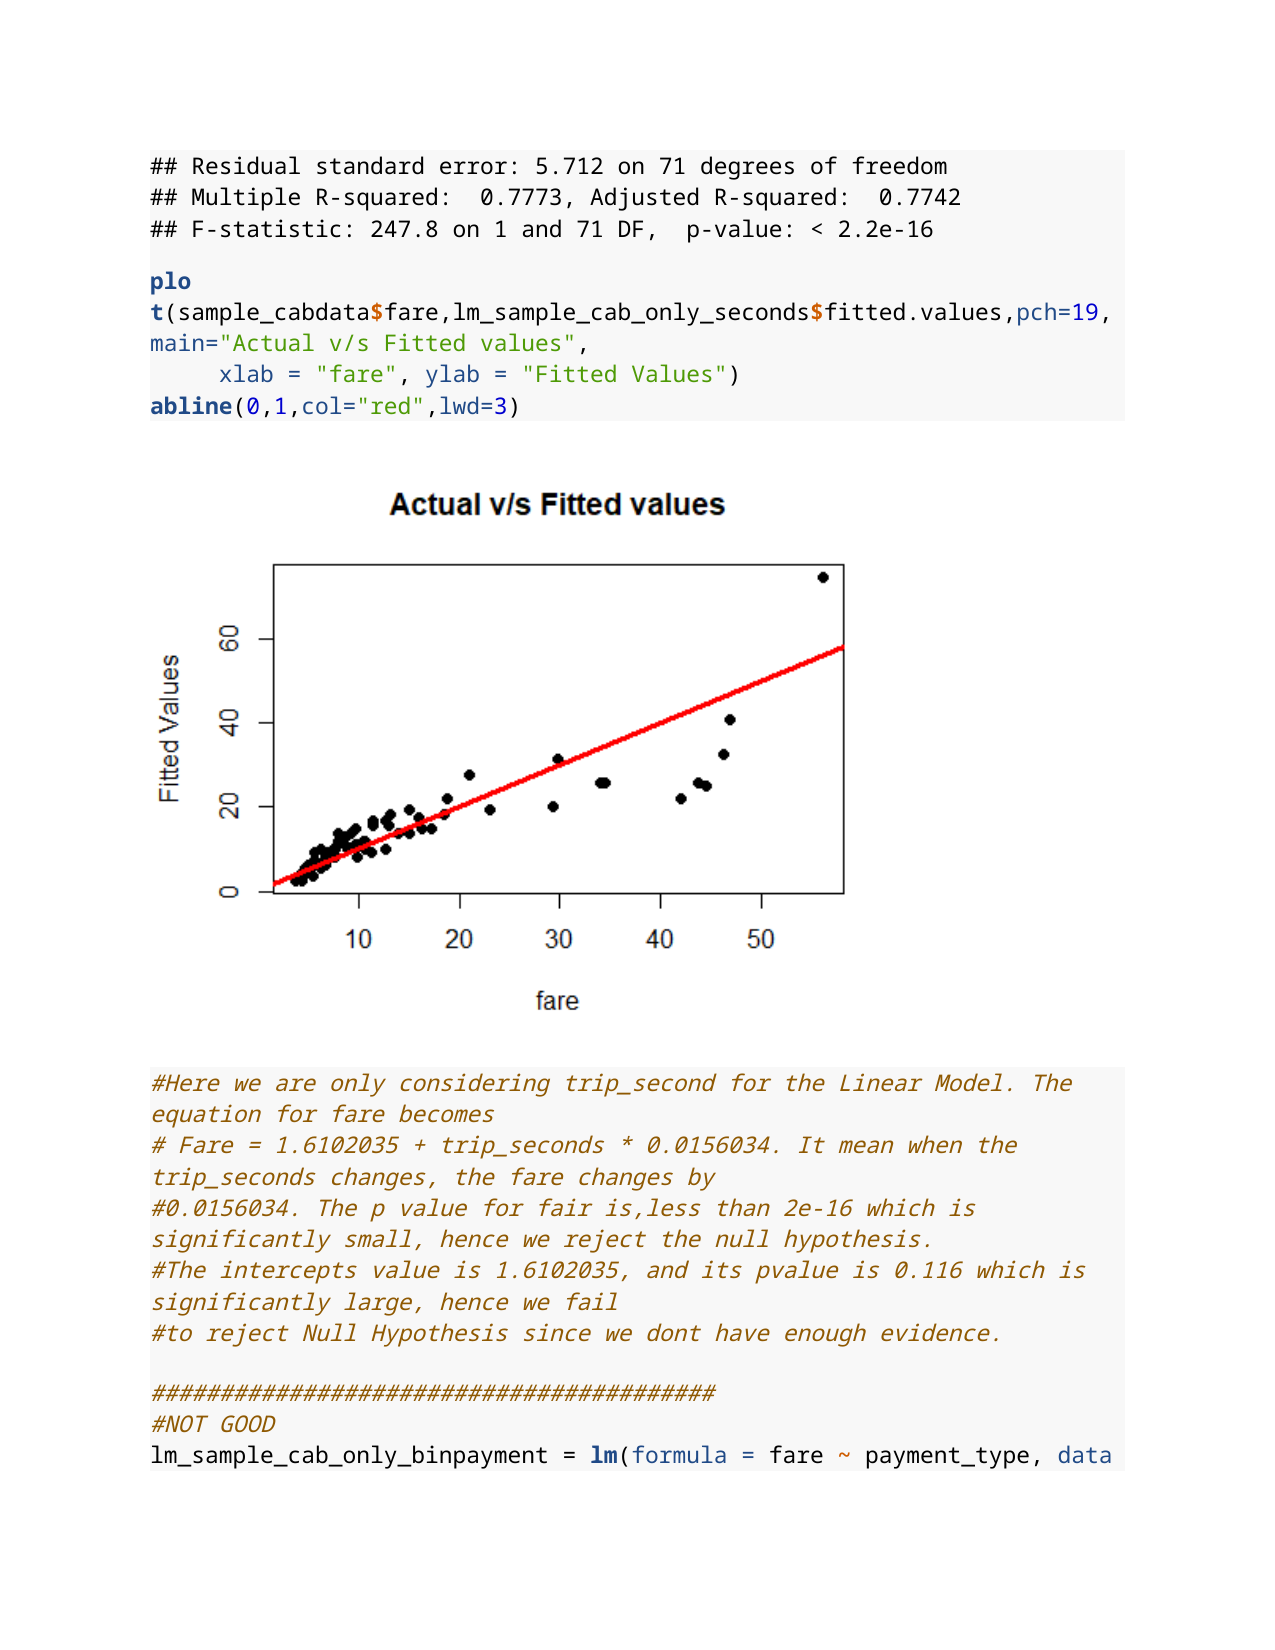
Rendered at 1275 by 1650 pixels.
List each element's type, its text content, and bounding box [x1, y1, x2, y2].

text plot(sample_cabdata$fare,lm_sample_cab_only_seconds$fitted.values,pch=19,main="Actual v/s Fitted values", xlab = "fare", ylab = "Fitted Values") abline(0,1,col="red",lwd=3) [150, 264, 1125, 421]
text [150, 150, 1125, 244]
picture [150, 441, 908, 1048]
